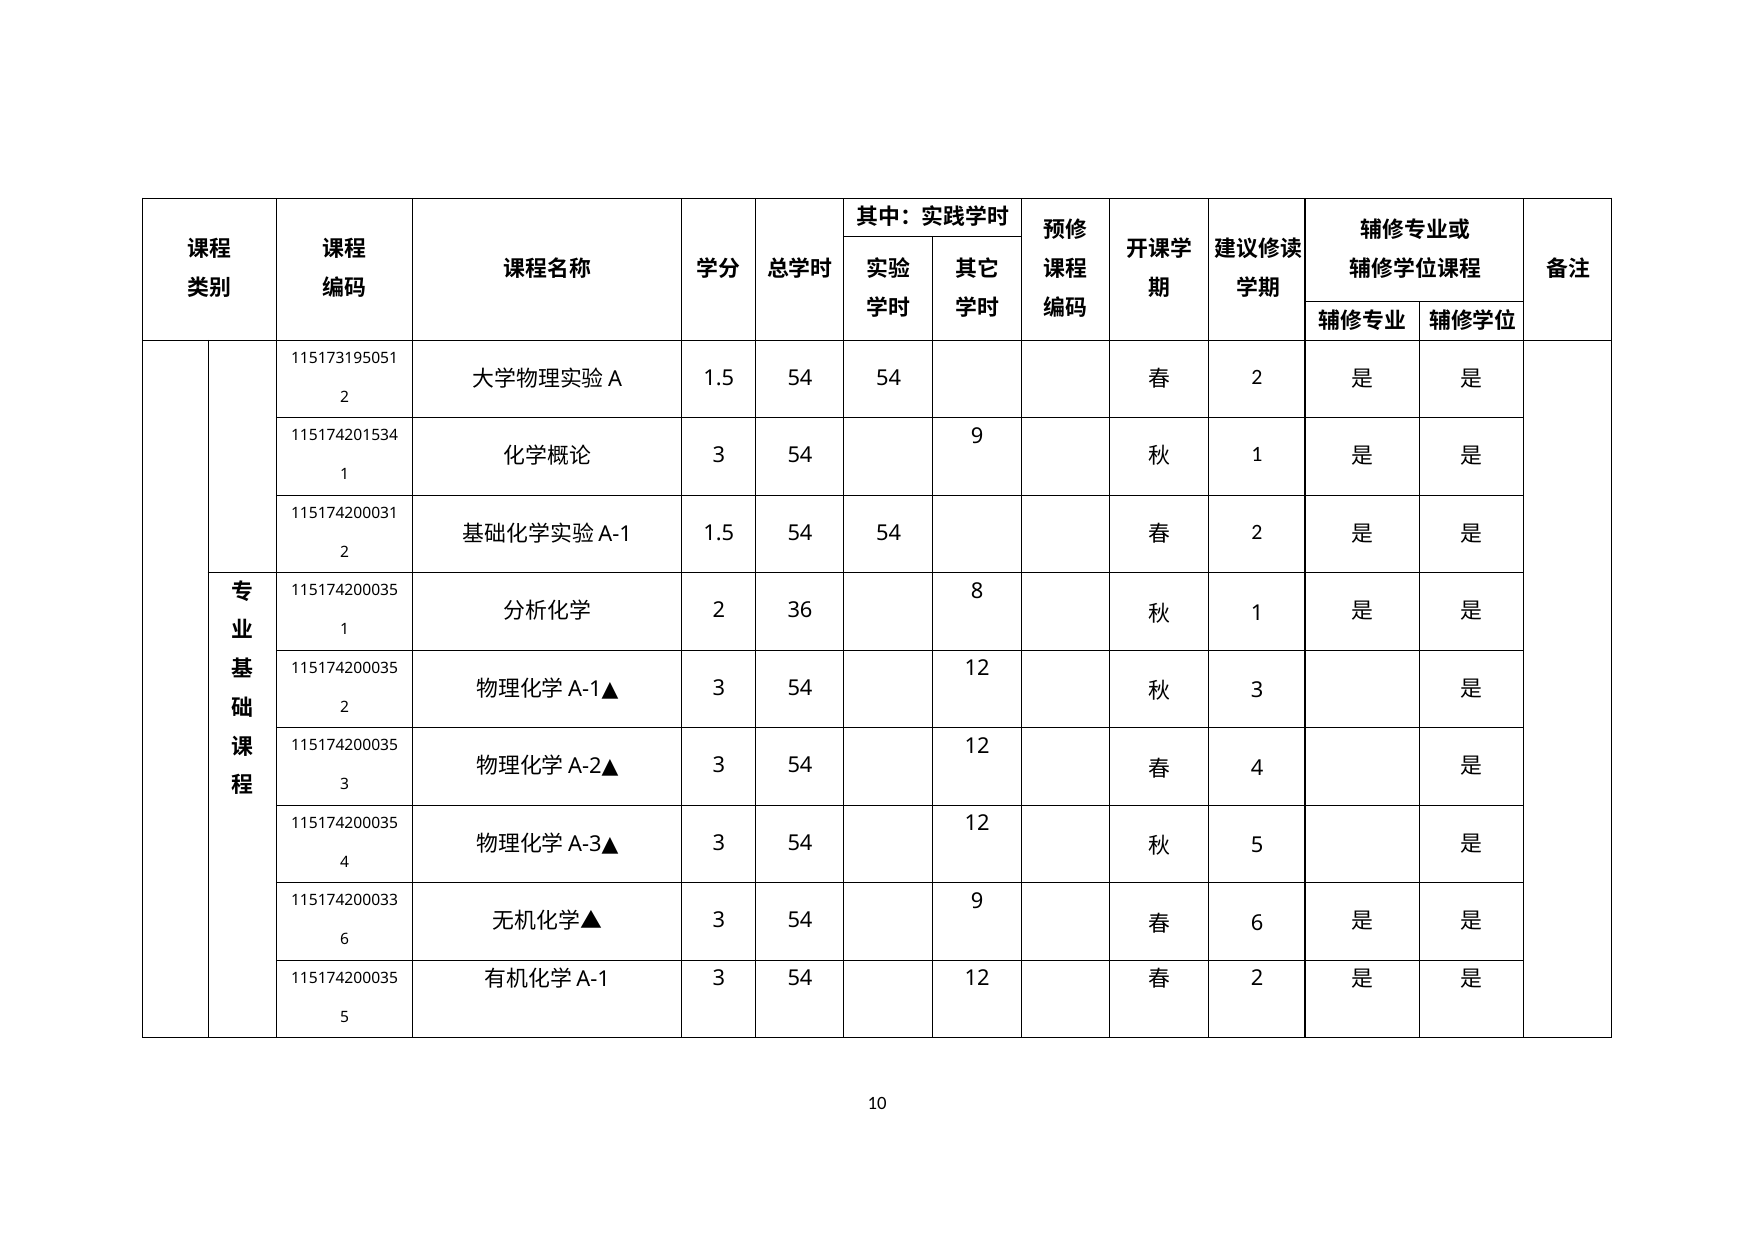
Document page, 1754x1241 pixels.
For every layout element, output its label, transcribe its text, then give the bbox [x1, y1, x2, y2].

table_cell 1151742000353 [277, 728, 412, 805]
table_cell 54 [756, 651, 843, 727]
table_cell 是 [1306, 341, 1419, 417]
table_cell 是 [1420, 806, 1523, 882]
table_cell 是 [1420, 651, 1523, 727]
table_cell 54 [756, 961, 843, 1037]
table_cell 是 [1420, 883, 1523, 960]
table_cell 12 [933, 961, 1021, 1037]
table_cell 春 [1110, 496, 1208, 572]
table_cell [933, 496, 1021, 572]
table_cell 8 [933, 573, 1021, 650]
table_cell 基础化学实验A-1 [413, 496, 681, 572]
table_cell 3 [1209, 651, 1304, 727]
table_cell 是 [1420, 728, 1523, 805]
table_cell 1151742000355 [277, 961, 412, 1037]
table_cell 3 [682, 806, 755, 882]
table_cell [1022, 961, 1109, 1037]
table_cell 分析化学 [413, 573, 681, 650]
table_cell 是 [1420, 573, 1523, 650]
table_cell 1151742015341 [277, 418, 412, 495]
table_cell 1151742000312 [277, 496, 412, 572]
table_cell [1022, 496, 1109, 572]
table_cell 秋 [1110, 651, 1208, 727]
table_cell 3 [682, 651, 755, 727]
table_cell 2 [1209, 341, 1304, 417]
table_cell 化学概论 [413, 418, 681, 495]
table_cell 2 [1209, 961, 1304, 1037]
table_cell 1 [1209, 418, 1304, 495]
table_cell 54 [756, 728, 843, 805]
table_cell 1 [1209, 573, 1304, 650]
table_cell 12 [933, 651, 1021, 727]
table_cell 是 [1306, 496, 1419, 572]
table_cell [844, 806, 932, 882]
table_cell 无机化学▲ [413, 883, 681, 960]
table_cell [844, 961, 932, 1037]
table_cell 春 [1110, 341, 1208, 417]
table_cell 秋 [1110, 418, 1208, 495]
table_cell [1022, 341, 1109, 417]
table_cell 5 [1209, 806, 1304, 882]
table_cell [1306, 728, 1419, 805]
table_cell 物理化学A-1▲ [413, 651, 681, 727]
table_cell 是 [1420, 496, 1523, 572]
table_header 其中：实践学时 [844, 199, 1021, 236]
table_cell [1022, 806, 1109, 882]
table_cell 物理化学A-2▲ [413, 728, 681, 805]
table_cell 54 [756, 806, 843, 882]
table_cell 54 [756, 883, 843, 960]
table_cell 2 [1209, 496, 1304, 572]
table_header 开课学期 [1110, 199, 1208, 340]
table_cell [1306, 806, 1419, 882]
table_cell 3 [682, 418, 755, 495]
table_cell [844, 728, 932, 805]
table_cell 专 业 基 础 课 程 [209, 573, 276, 1037]
table_cell 1151731950512 [277, 341, 412, 417]
table_cell 36 [756, 573, 843, 650]
table_cell 1151742000336 [277, 883, 412, 960]
table_cell 是 [1420, 418, 1523, 495]
table_cell 54 [844, 496, 932, 572]
table_header 预修 课程 编码 [1022, 199, 1109, 340]
table_cell 是 [1420, 341, 1523, 417]
table_cell 大学物理实验A [413, 341, 681, 417]
table_cell [933, 341, 1021, 417]
table_header 建议修读学期 [1209, 199, 1304, 340]
table_cell 3 [682, 883, 755, 960]
table_header 课程名称 [413, 199, 681, 340]
table_cell 6 [1209, 883, 1304, 960]
table_cell 54 [756, 418, 843, 495]
table_cell [844, 651, 932, 727]
table_cell 秋 [1110, 806, 1208, 882]
table_cell 12 [933, 728, 1021, 805]
table_cell 1151742000352 [277, 651, 412, 727]
table_cell 54 [756, 341, 843, 417]
table_cell [1306, 651, 1419, 727]
table_cell 54 [844, 341, 932, 417]
table_cell [844, 883, 932, 960]
table_cell 实验 学时 [844, 237, 932, 340]
table_cell [1022, 728, 1109, 805]
table_cell 其它 学时 [933, 237, 1021, 340]
table_cell 9 [933, 883, 1021, 960]
table_cell 1.5 [682, 341, 755, 417]
table_cell 54 [756, 496, 843, 572]
table_header 备注 [1524, 199, 1611, 340]
table_cell [844, 573, 932, 650]
table_cell [1022, 418, 1109, 495]
table_cell 3 [682, 728, 755, 805]
table_cell 2 [682, 573, 755, 650]
table_cell 是 [1306, 573, 1419, 650]
table_cell 12 [933, 806, 1021, 882]
table_cell 9 [933, 418, 1021, 495]
table_cell 春 [1110, 961, 1208, 1037]
table_cell 1151742000354 [277, 806, 412, 882]
table_header 学分 [682, 199, 755, 340]
table_cell 辅修专业 [1306, 302, 1419, 340]
table_header 辅修专业或 辅修学位课程 [1306, 199, 1523, 301]
table_cell 春 [1110, 728, 1208, 805]
table_cell [844, 418, 932, 495]
table_cell 是 [1420, 961, 1523, 1037]
table_header 课程 编码 [277, 199, 412, 340]
table_header 课程 类别 [143, 199, 276, 340]
table_cell 3 [682, 961, 755, 1037]
table_cell 是 [1306, 418, 1419, 495]
table_cell [1022, 573, 1109, 650]
table_cell 是 [1306, 883, 1419, 960]
table_cell 1151742000351 [277, 573, 412, 650]
table_cell 是 [1306, 961, 1419, 1037]
table_cell 春 [1110, 883, 1208, 960]
table_cell [1022, 651, 1109, 727]
table_cell 有机化学A-1 [413, 961, 681, 1037]
table_cell 物理化学A-3▲ [413, 806, 681, 882]
table_cell [1022, 883, 1109, 960]
table_cell 辅修学位 [1420, 302, 1523, 340]
table_cell 秋 [1110, 573, 1208, 650]
table_cell 1.5 [682, 496, 755, 572]
table_header 总学时 [756, 199, 843, 340]
table_cell 4 [1209, 728, 1304, 805]
